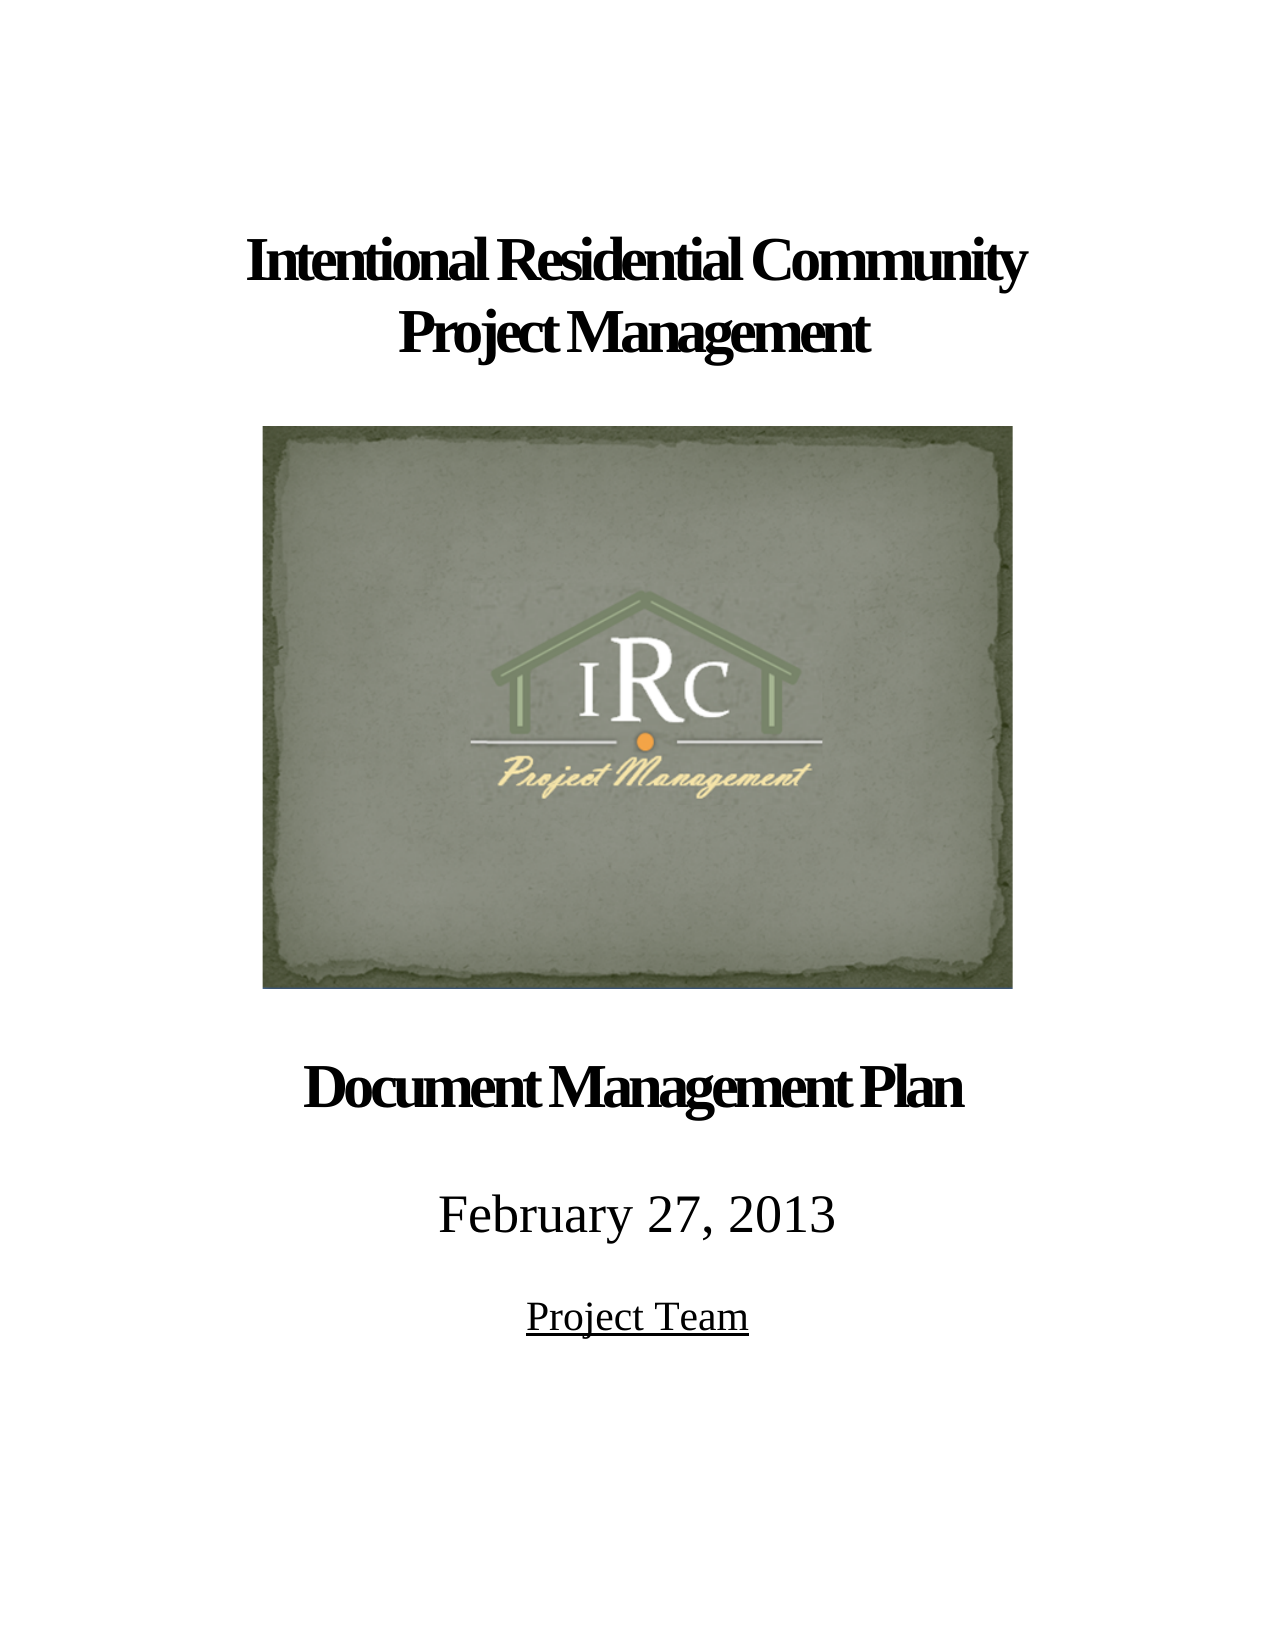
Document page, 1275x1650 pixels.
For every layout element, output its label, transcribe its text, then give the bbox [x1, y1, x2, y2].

text February 27, 2013 [187, 1182, 1087, 1244]
picture [262, 426, 1013, 989]
text Project Team [187, 1292, 1087, 1340]
text Intentional Residential Community Project Management [187, 222, 1087, 366]
text Document Management Plan [187, 1049, 1087, 1121]
